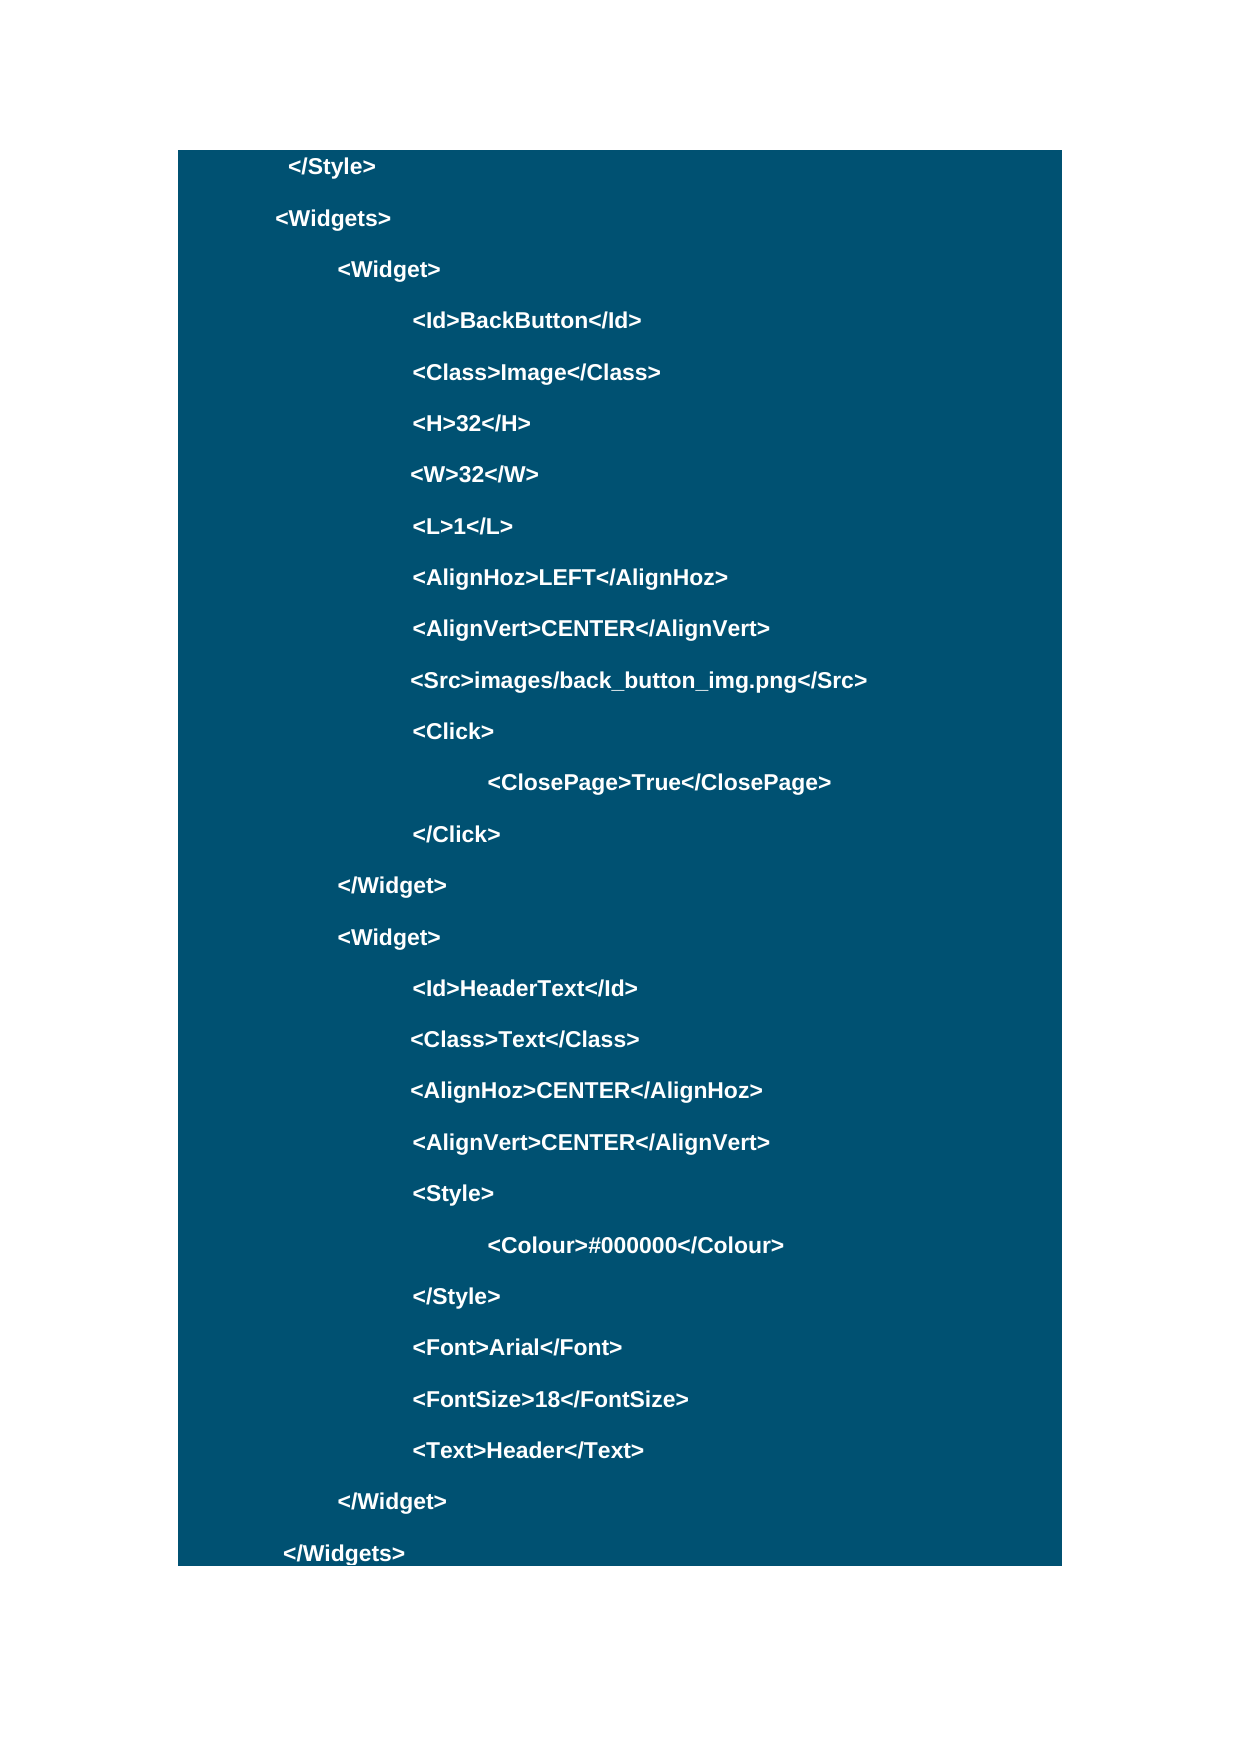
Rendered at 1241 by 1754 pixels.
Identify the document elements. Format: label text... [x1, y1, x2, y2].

text <Id>HeaderText</Id> [179, 972, 1061, 1001]
text <Src>images/back_button_img.png</Src> [179, 663, 1061, 693]
text </Widget> [179, 1485, 1061, 1515]
text </Style> [179, 1280, 1061, 1309]
text </Click> [179, 818, 1061, 847]
text </Widgets> [179, 1537, 1061, 1565]
text <Id>BackButton</Id> [179, 304, 1061, 333]
text </Widget> [179, 869, 1061, 898]
text <ClosePage>True</ClosePage> [179, 766, 1061, 796]
text <AlignVert>CENTER</AlignVert> [179, 1126, 1061, 1155]
text <Widget> [179, 920, 1061, 950]
text <Widgets> [179, 201, 1061, 231]
text <AlignHoz>LEFT</AlignHoz> [179, 561, 1061, 590]
text <Widget> [179, 253, 1061, 282]
text <Text>Header</Text> [179, 1434, 1061, 1463]
text <Style> [179, 1177, 1061, 1207]
text <Font>Arial</Font> [179, 1331, 1061, 1361]
text </Style> [179, 151, 1061, 179]
text <AlignHoz>CENTER</AlignHoz> [179, 1074, 1061, 1104]
text <W>32</W> [179, 458, 1061, 488]
text <AlignVert>CENTER</AlignVert> [179, 612, 1061, 642]
text <Class>Text</Class> [179, 1023, 1061, 1052]
text <Click> [179, 715, 1061, 744]
text <FontSize>18</FontSize> [179, 1382, 1061, 1412]
text <Class>Image</Class> [179, 355, 1061, 385]
text <Colour>#000000</Colour> [179, 1228, 1061, 1258]
text <L>1</L> [179, 509, 1061, 539]
text <H>32</H> [179, 407, 1061, 436]
